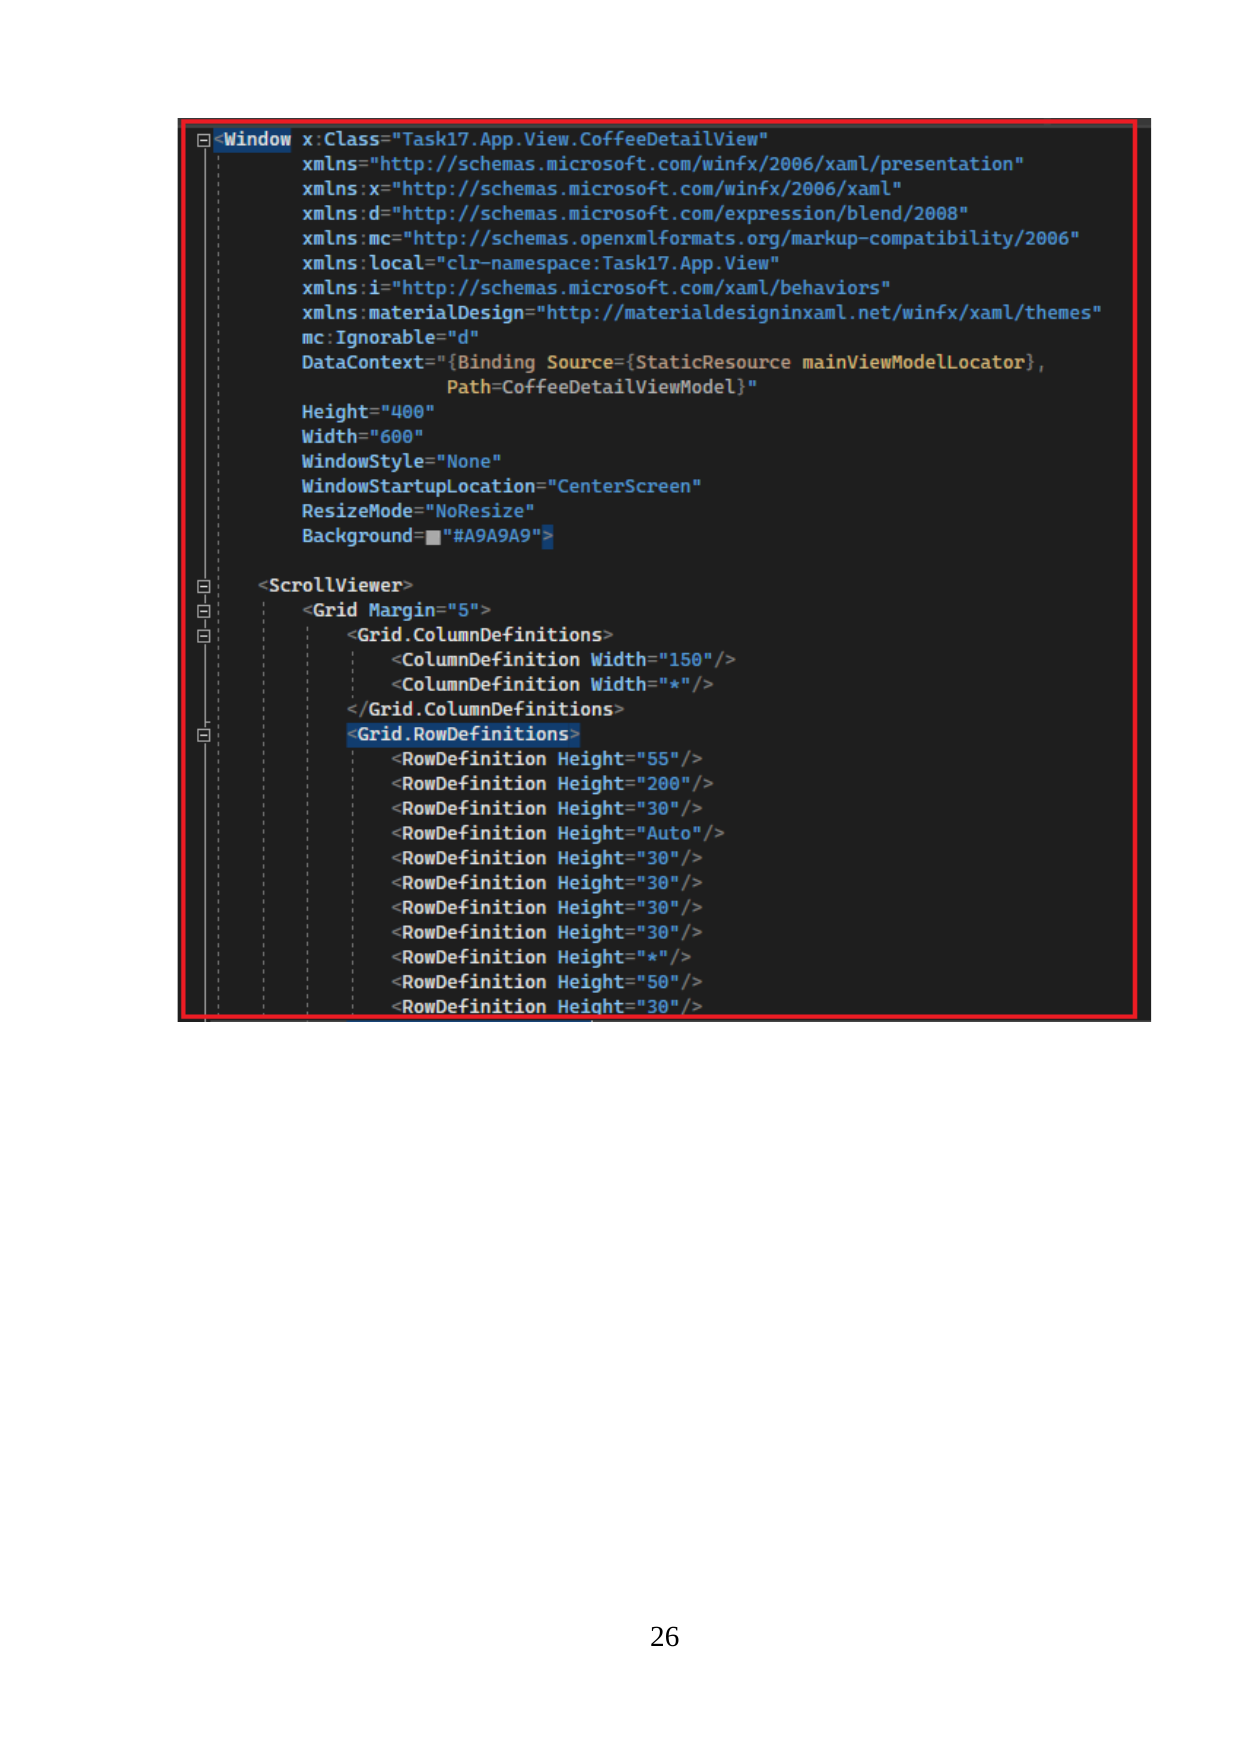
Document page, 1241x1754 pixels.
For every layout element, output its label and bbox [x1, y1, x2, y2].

picture [177, 118, 1152, 1022]
